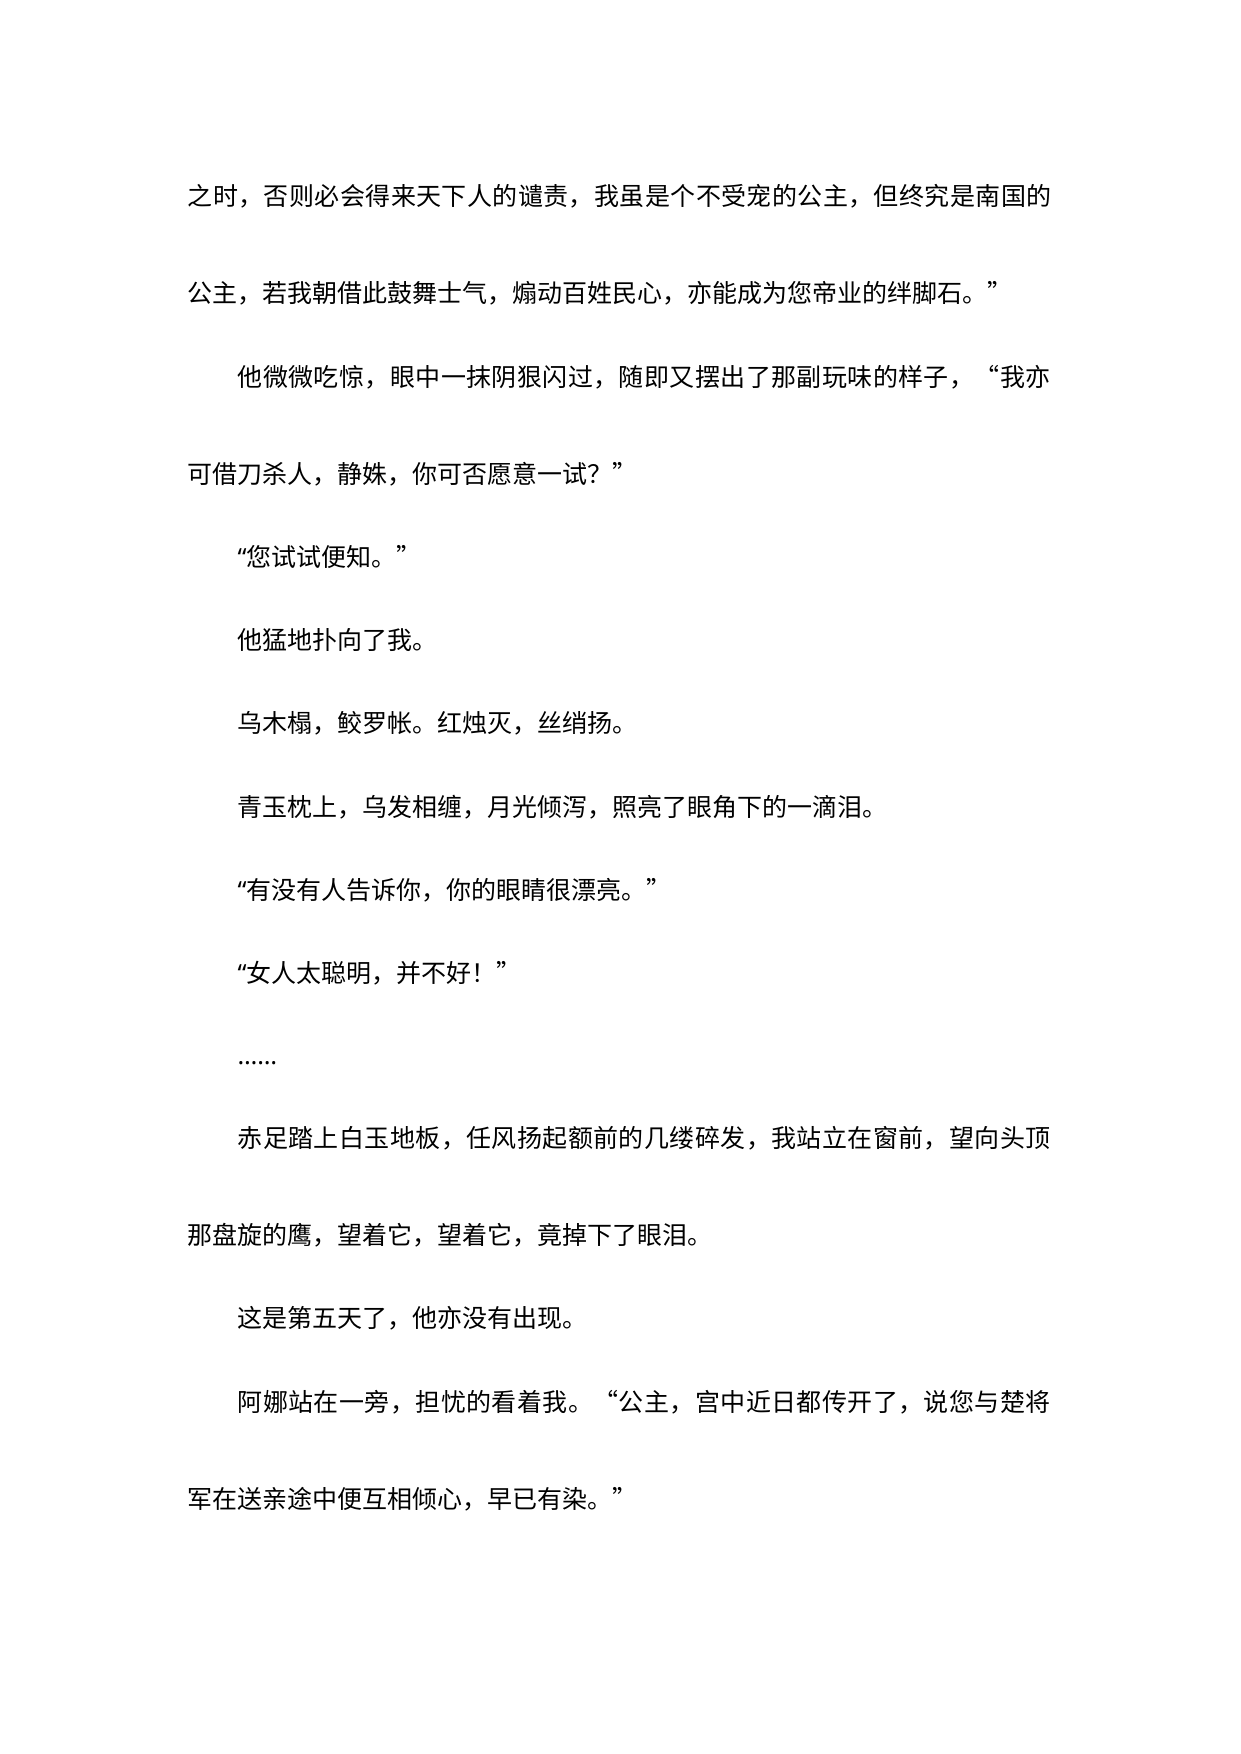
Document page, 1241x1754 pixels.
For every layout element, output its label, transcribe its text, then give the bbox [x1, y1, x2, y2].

text “有没有人告诉你，你的眼睛很漂亮。” [187, 856, 1053, 921]
text “女人太聪明，并不好！” [187, 939, 1053, 1004]
text 乌木榻，鲛罗帐。红烛灭，丝绡扬。 [187, 689, 1053, 754]
text 赤足踏上白玉地板，任风扬起额前的几缕碎发，我站立在窗前，望向头顶那盘旋的鹰，望着它，望着它，竟掉下了眼泪。 [187, 1104, 1053, 1266]
text “您试试便知。” [187, 523, 1053, 588]
text 他微微吃惊，眼中一抹阴狠闪过，随即又摆出了那副玩味的样子，“我亦可借刀杀人，静姝，你可否愿意一试？” [187, 343, 1053, 505]
text 这是第五天了，他亦没有出现。 [187, 1284, 1053, 1349]
text 青玉枕上，乌发相缠，月光倾泻，照亮了眼角下的一滴泪。 [187, 773, 1053, 838]
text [187, 162, 1053, 324]
text 他猛地扑向了我。 [187, 606, 1053, 671]
text 阿娜站在一旁，担忧的看着我。“公主，宫中近日都传开了，说您与楚将军在送亲途中便互相倾心，早已有染。” [187, 1368, 1053, 1530]
text …… [187, 1022, 1053, 1087]
